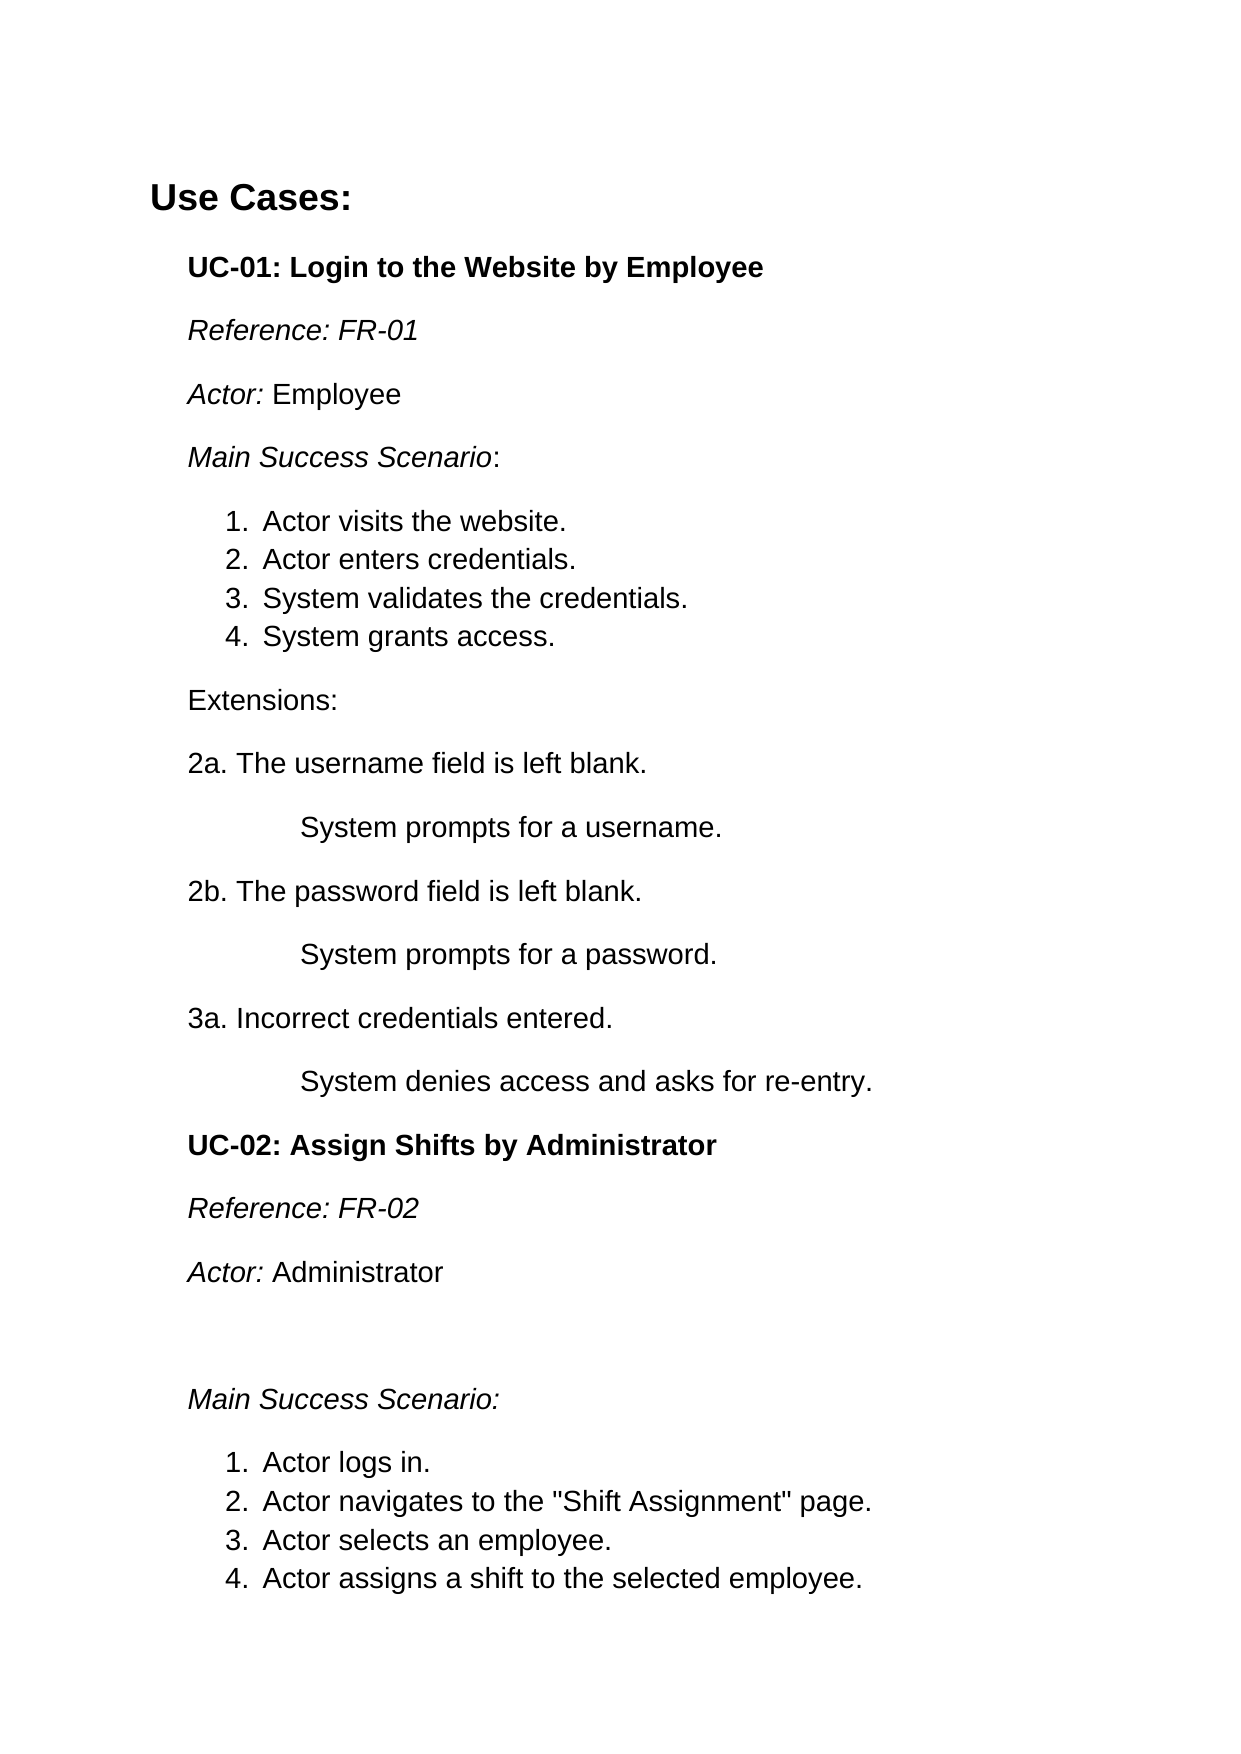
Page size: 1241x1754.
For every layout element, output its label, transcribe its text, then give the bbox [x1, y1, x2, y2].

text Extensions: [187, 683, 1090, 716]
text Main Success Scenario: [187, 440, 1090, 474]
list Actor selects an employee. [225, 1522, 1090, 1556]
text Reference: FR-02 [187, 1191, 1090, 1225]
text Reference: FR-01 [187, 313, 1090, 347]
text 2b. The password field is left blank. [187, 873, 1090, 907]
list Actor navigates to the "Shift Assignment" page. [225, 1484, 1090, 1517]
list Actor assigns a shift to the selected employee. [225, 1561, 1090, 1594]
list Actor visits the website. [225, 504, 1090, 537]
text UC-02: Assign Shifts by Administrator [187, 1128, 1090, 1161]
text Main Success Scenario: [187, 1382, 1090, 1415]
list Actor enters credentials. [225, 542, 1090, 576]
text 3a. Incorrect credentials entered. [187, 1001, 1090, 1034]
list Actor logs in. [225, 1445, 1090, 1479]
text System prompts for a password. [262, 937, 1090, 971]
text Use Cases: [150, 175, 1090, 218]
text System denies access and asks for re-entry. [262, 1064, 1090, 1098]
text UC-01: Login to the Website by Employee [187, 249, 1090, 283]
list System validates the credentials. [225, 581, 1090, 614]
text System prompts for a username. [262, 810, 1090, 843]
text Actor: Employee [187, 377, 1090, 410]
text Actor: Administrator [187, 1255, 1090, 1288]
text 2a. The username field is left blank. [187, 746, 1090, 780]
list System grants access. [225, 619, 1090, 653]
